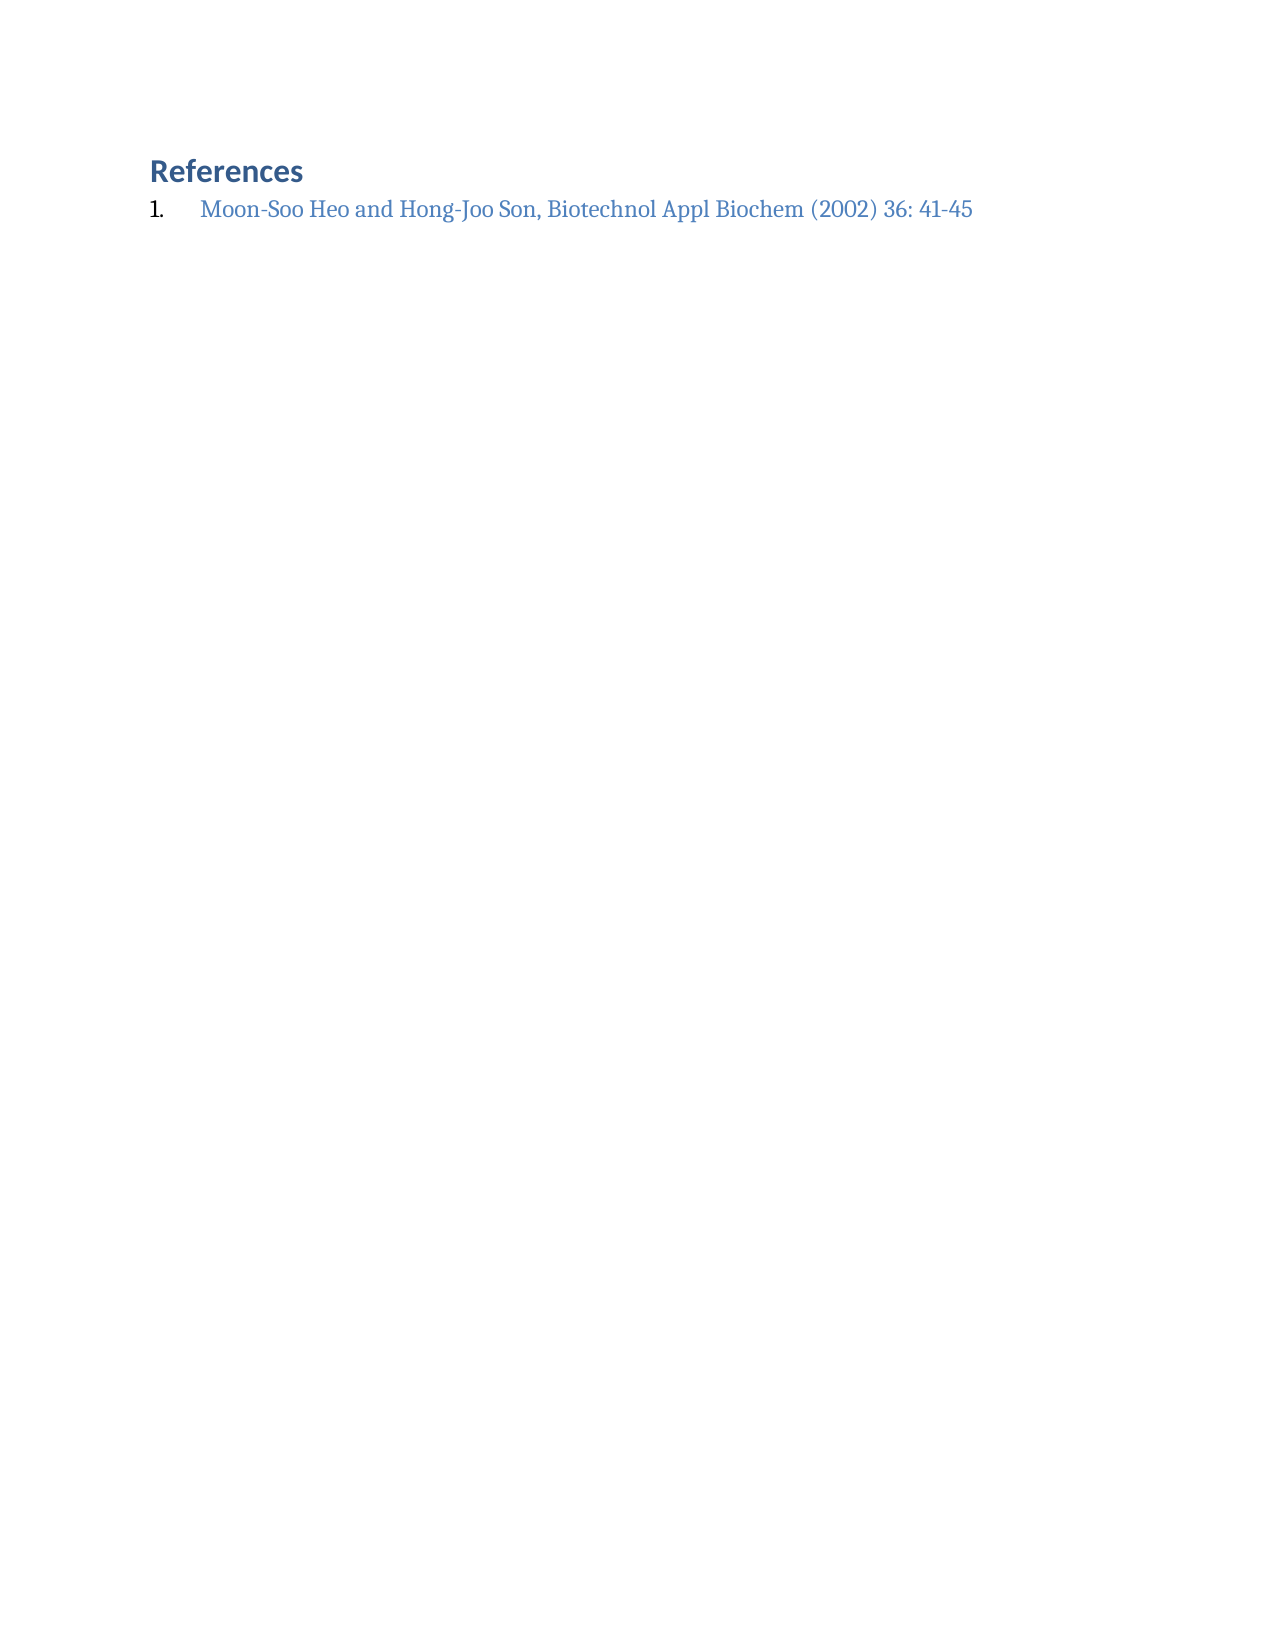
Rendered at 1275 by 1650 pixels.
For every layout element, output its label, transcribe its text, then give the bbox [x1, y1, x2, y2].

subtitle References [150, 150, 1125, 191]
list Moon-Soo Heo and Hong-Joo Son, Biotechnol Appl Biochem (2002) 36: 41-45 [150, 194, 1125, 223]
